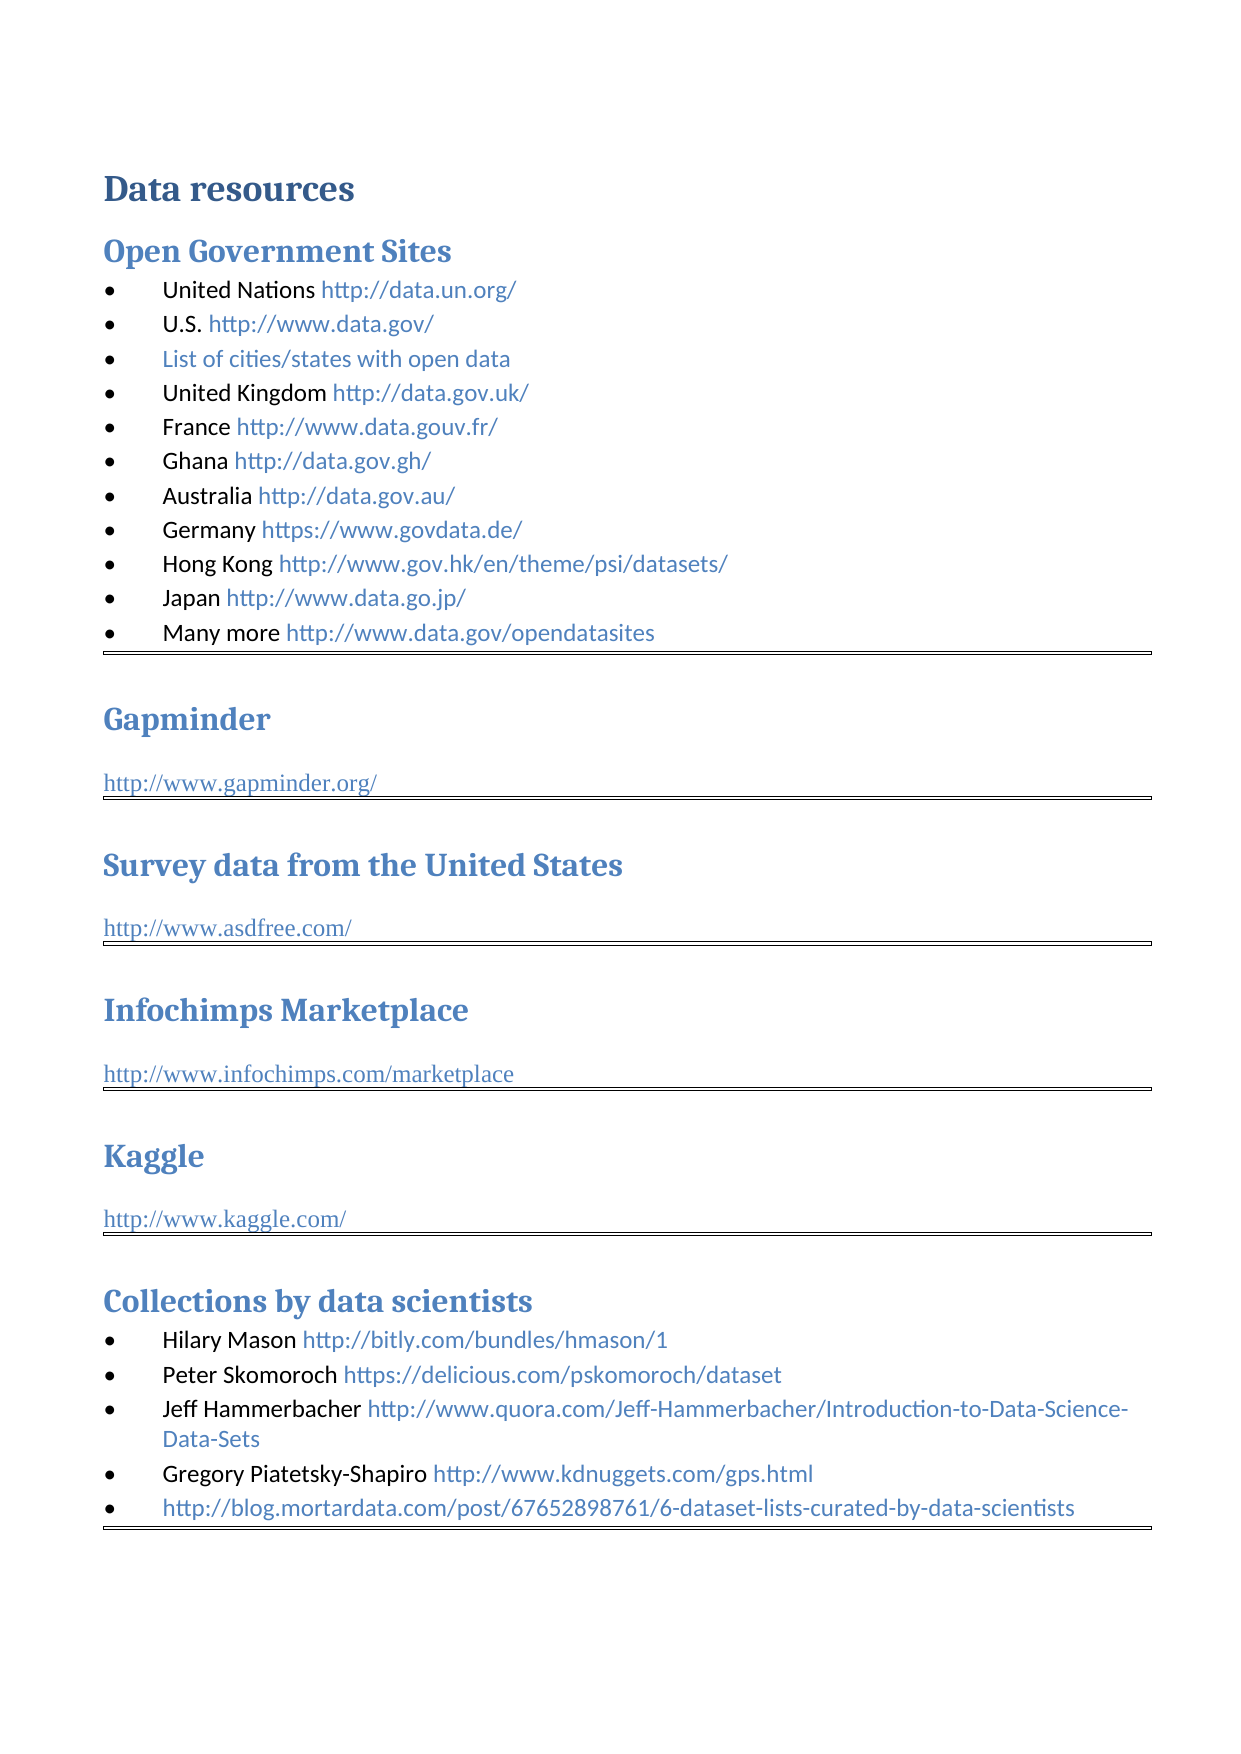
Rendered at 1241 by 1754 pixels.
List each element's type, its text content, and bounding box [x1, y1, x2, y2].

list United Kingdom [103, 377, 1152, 407]
list Jeff Hammerbacher http://www.quora.com/Jeff-Hammerbacher/Introduction-to-Data-Science-Data-Sets [103, 1393, 1152, 1454]
list List of cities/states with open data [103, 343, 1152, 373]
list Hilary Mason http://bitly.com/bundles/hmason/1 [103, 1324, 1152, 1355]
subtitle Infochimps Marketplace [103, 992, 1152, 1030]
list Many more [103, 617, 1152, 647]
subtitle Kaggle [103, 1137, 1152, 1175]
list Germany [103, 514, 1152, 544]
list France [103, 411, 1152, 442]
list Peter Skomoroch https://delicious.com/pskomoroch/dataset [103, 1359, 1152, 1389]
subtitle Collections by data scientists [103, 1282, 1152, 1321]
list Ghana [103, 446, 1152, 476]
list United Nations [103, 274, 1152, 305]
list Gregory Piatetsky-Shapiro http://www.kdnuggets.com/gps.html [103, 1458, 1152, 1488]
list U.S. [103, 308, 1152, 339]
list Japan [103, 583, 1152, 613]
list Australia [103, 480, 1152, 510]
subtitle Open Government Sites [103, 232, 1152, 270]
subtitle Gapminder [103, 701, 1152, 739]
subtitle Data resources [103, 168, 1152, 211]
subtitle Survey data from the United States [103, 846, 1152, 884]
list Hong Kong [103, 548, 1152, 579]
